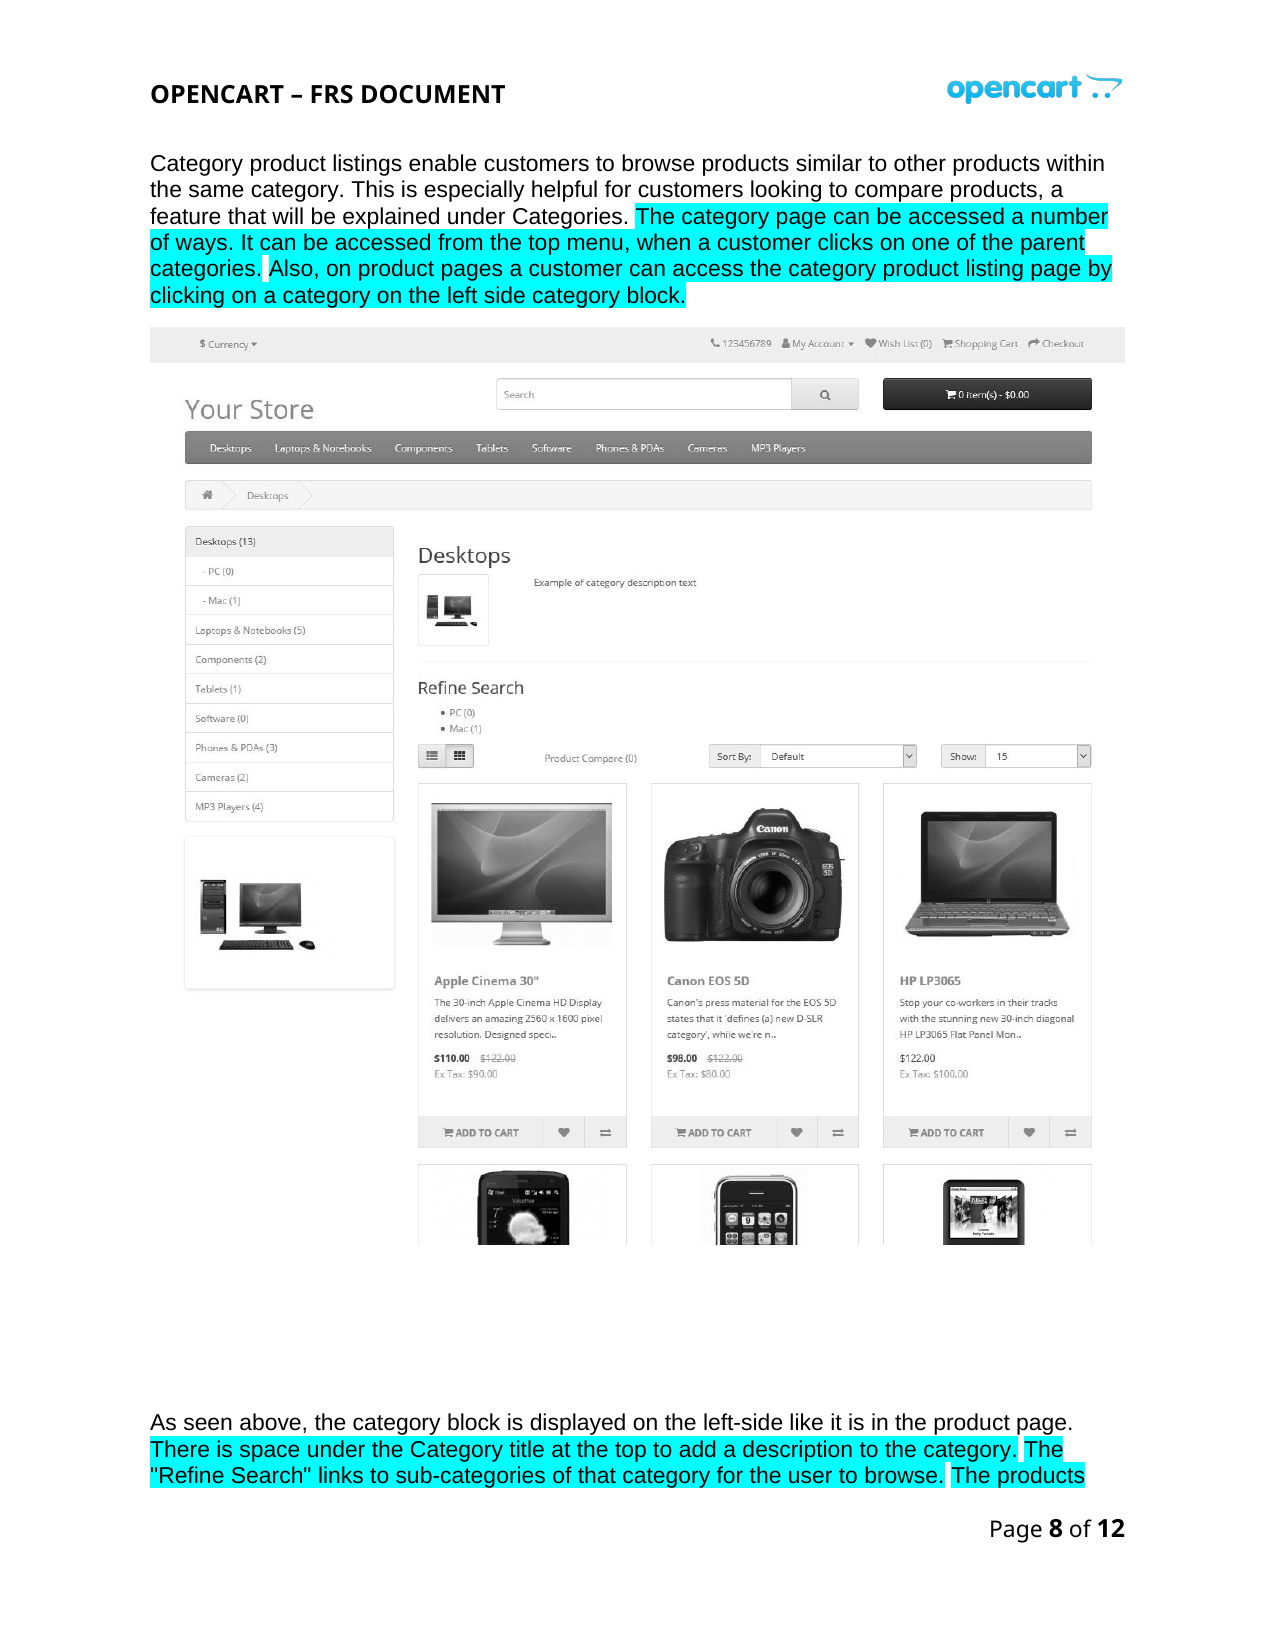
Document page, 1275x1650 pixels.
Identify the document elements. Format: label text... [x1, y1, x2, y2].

picture [947, 73, 1123, 104]
picture [150, 327, 1125, 1245]
picture [947, 93, 966, 104]
text Category product listings enable customers to browse products similar to other products within the same category. This is especially helpful for customers looking to compare products, a feature that will be explained under Categories. The category page can be accessed a number of ways. It can be accessed from the top menu, when a customer clicks on one of the parent categories. Also, on product pages a customer can access the category product listing page by clicking on a category on the left side category block. [150, 150, 1125, 308]
